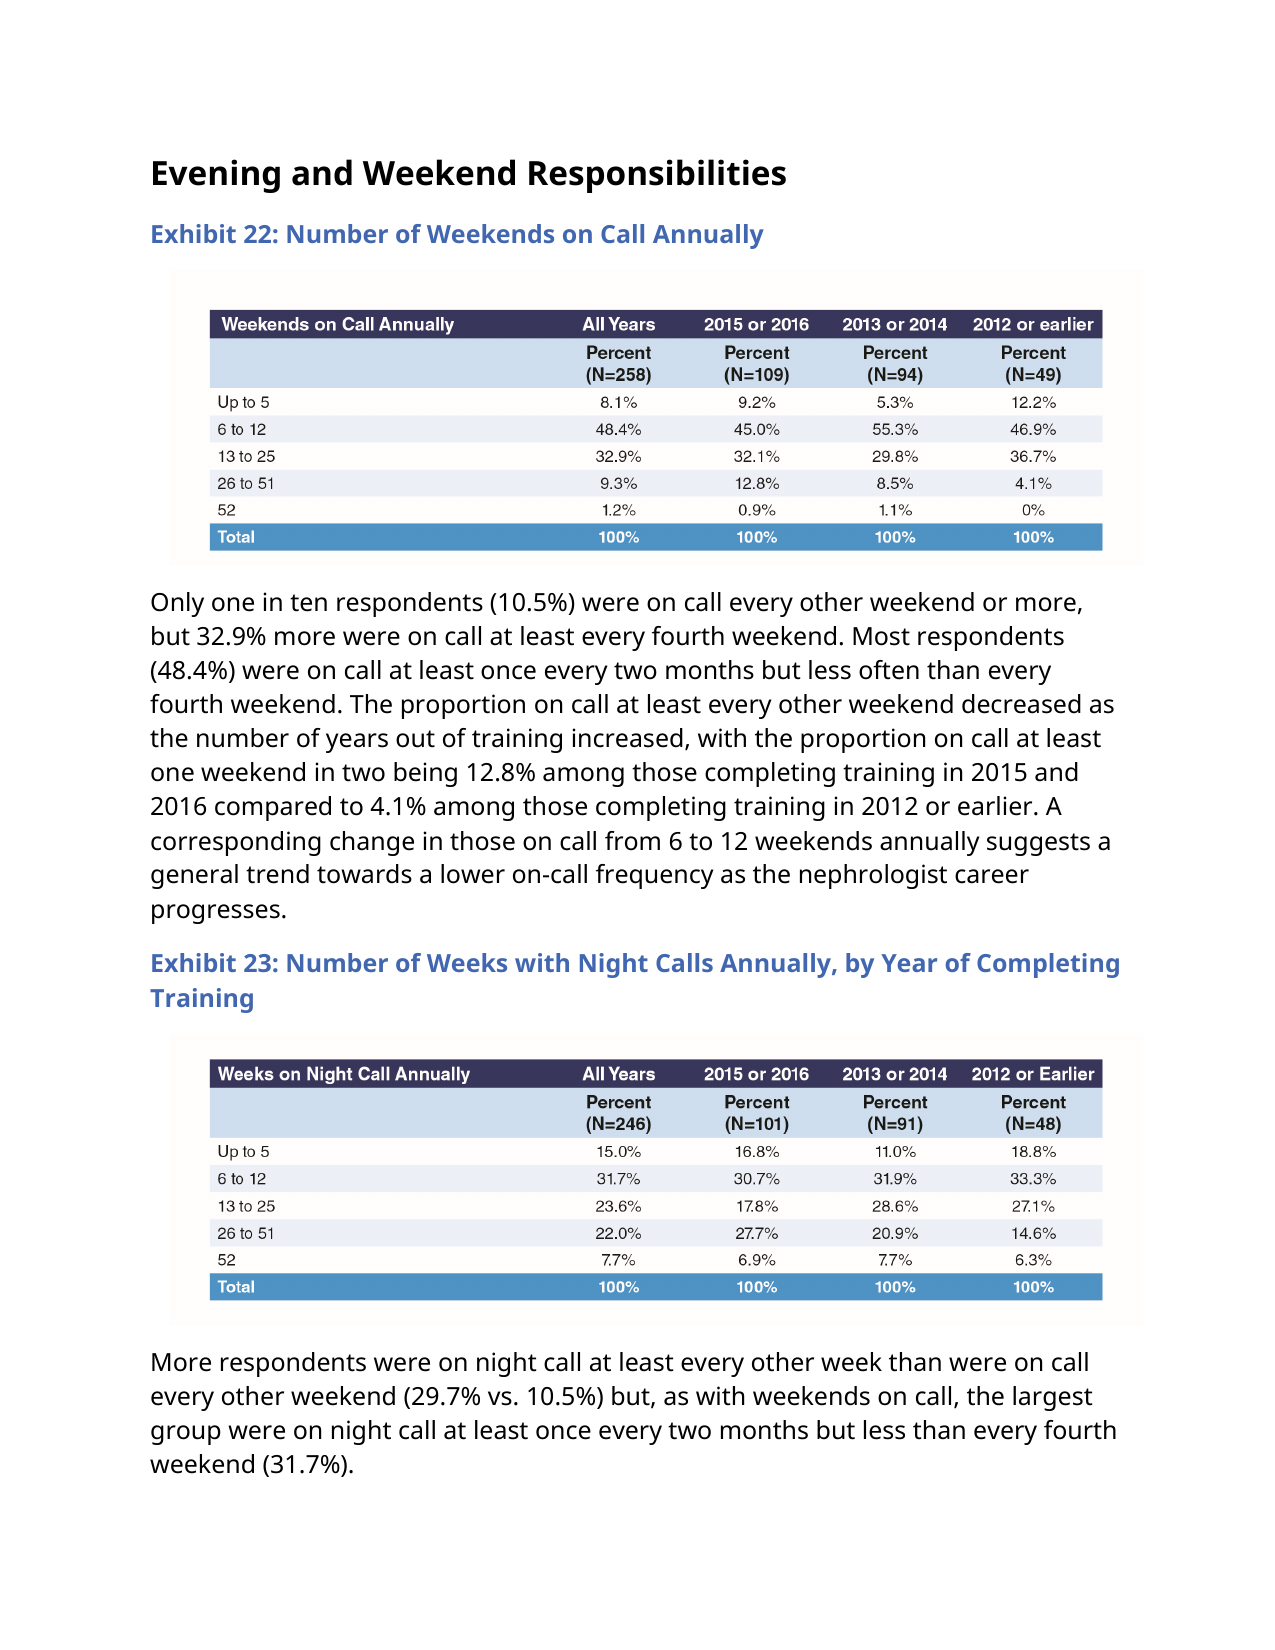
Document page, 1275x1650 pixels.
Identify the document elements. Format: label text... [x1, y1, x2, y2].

subtitle Exhibit 23: Number of Weeks with Night Calls Annually, by Year of Completing Training [150, 946, 1125, 1014]
text More respondents were on night call at least every other week than were on call every other weekend (29.7% vs. 10.5%) but, as with weekends on call, the largest group were on night call at least once every two months but less than every fourth weekend (31.7%). [150, 1344, 1125, 1481]
picture [168, 1033, 1144, 1326]
subtitle Exhibit 22: Number of Weekends on Call Annually [150, 216, 1125, 250]
text Only one in ten respondents (10.5%) were on call every other weekend or more, but 32.9% more were on call at least every fourth weekend. Most respondents (48.4%) were on call at least once every two months but less often than every fourth weekend. The proportion on call at least every other weekend decreased as the number of years out of training increased, with the proportion on call at least one weekend in two being 12.8% among those completing training in 2015 and 2016 compared to 4.1% among those completing training in 2012 or earlier. A corresponding change in those on call from 6 to 12 weekends annually suggests a general trend towards a lower on-call frequency as the nephrologist career progresses. [150, 585, 1125, 925]
subtitle Evening and Weekend Responsibilities [150, 150, 1125, 195]
picture [168, 269, 1144, 566]
